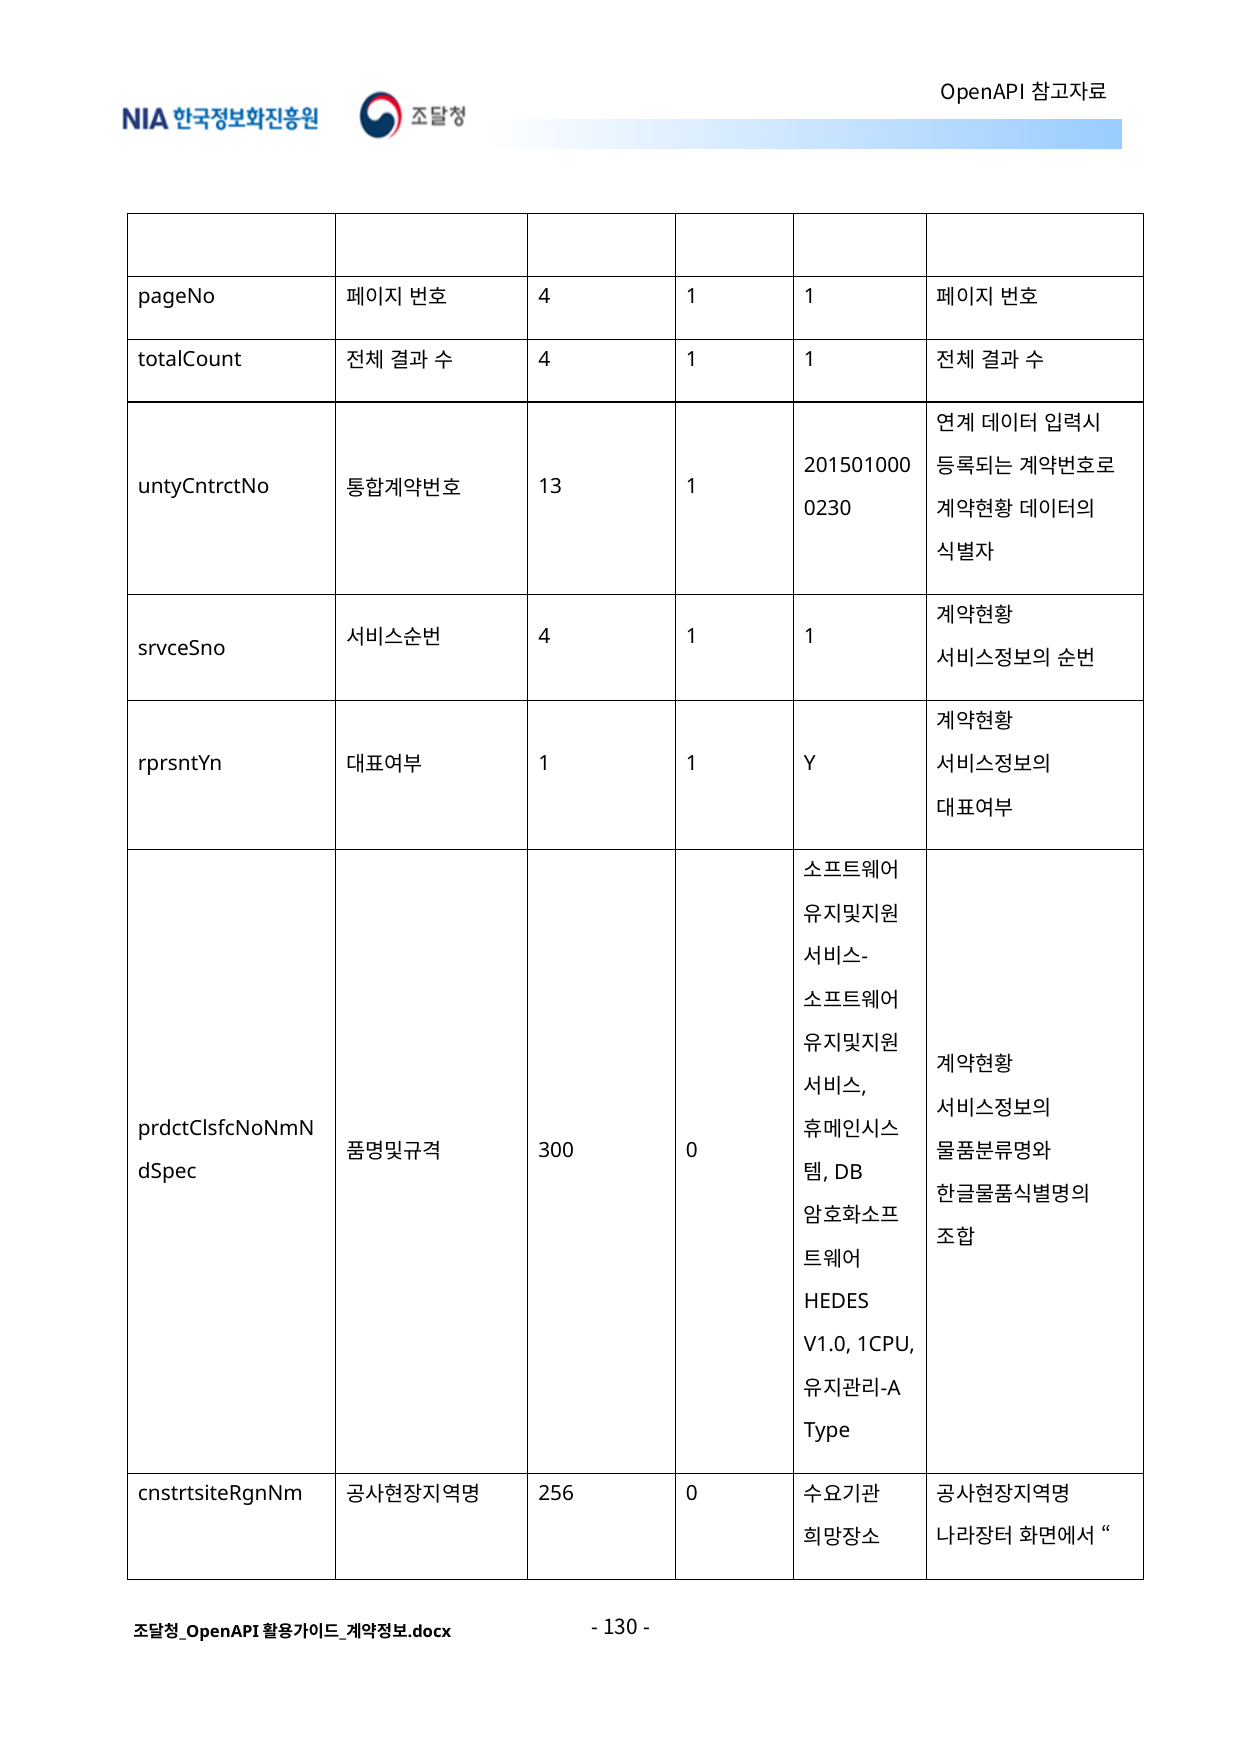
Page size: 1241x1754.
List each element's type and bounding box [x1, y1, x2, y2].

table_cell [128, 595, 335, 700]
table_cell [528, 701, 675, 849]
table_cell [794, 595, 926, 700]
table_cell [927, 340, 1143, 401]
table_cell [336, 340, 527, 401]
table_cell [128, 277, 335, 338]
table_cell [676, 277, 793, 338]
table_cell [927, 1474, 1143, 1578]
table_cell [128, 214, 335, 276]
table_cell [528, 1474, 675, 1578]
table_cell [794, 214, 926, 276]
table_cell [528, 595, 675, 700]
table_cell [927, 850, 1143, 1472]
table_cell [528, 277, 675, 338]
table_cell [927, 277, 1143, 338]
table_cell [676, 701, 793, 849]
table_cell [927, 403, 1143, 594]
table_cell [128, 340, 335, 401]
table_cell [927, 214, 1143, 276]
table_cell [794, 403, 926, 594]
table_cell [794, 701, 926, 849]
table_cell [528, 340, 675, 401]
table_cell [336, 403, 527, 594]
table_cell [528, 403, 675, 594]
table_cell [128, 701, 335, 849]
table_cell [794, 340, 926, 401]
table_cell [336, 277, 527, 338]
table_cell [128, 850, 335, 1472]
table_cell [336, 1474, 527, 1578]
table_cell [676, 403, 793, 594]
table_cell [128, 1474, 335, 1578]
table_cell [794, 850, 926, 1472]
picture [118, 88, 472, 145]
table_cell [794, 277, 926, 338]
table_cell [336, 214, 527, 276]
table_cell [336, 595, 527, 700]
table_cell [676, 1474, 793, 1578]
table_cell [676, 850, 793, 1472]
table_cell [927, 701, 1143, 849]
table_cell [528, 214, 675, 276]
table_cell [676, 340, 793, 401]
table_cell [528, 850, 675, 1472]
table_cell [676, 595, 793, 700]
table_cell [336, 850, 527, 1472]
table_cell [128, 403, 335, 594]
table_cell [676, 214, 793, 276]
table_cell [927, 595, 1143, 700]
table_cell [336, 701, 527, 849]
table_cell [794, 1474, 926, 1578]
